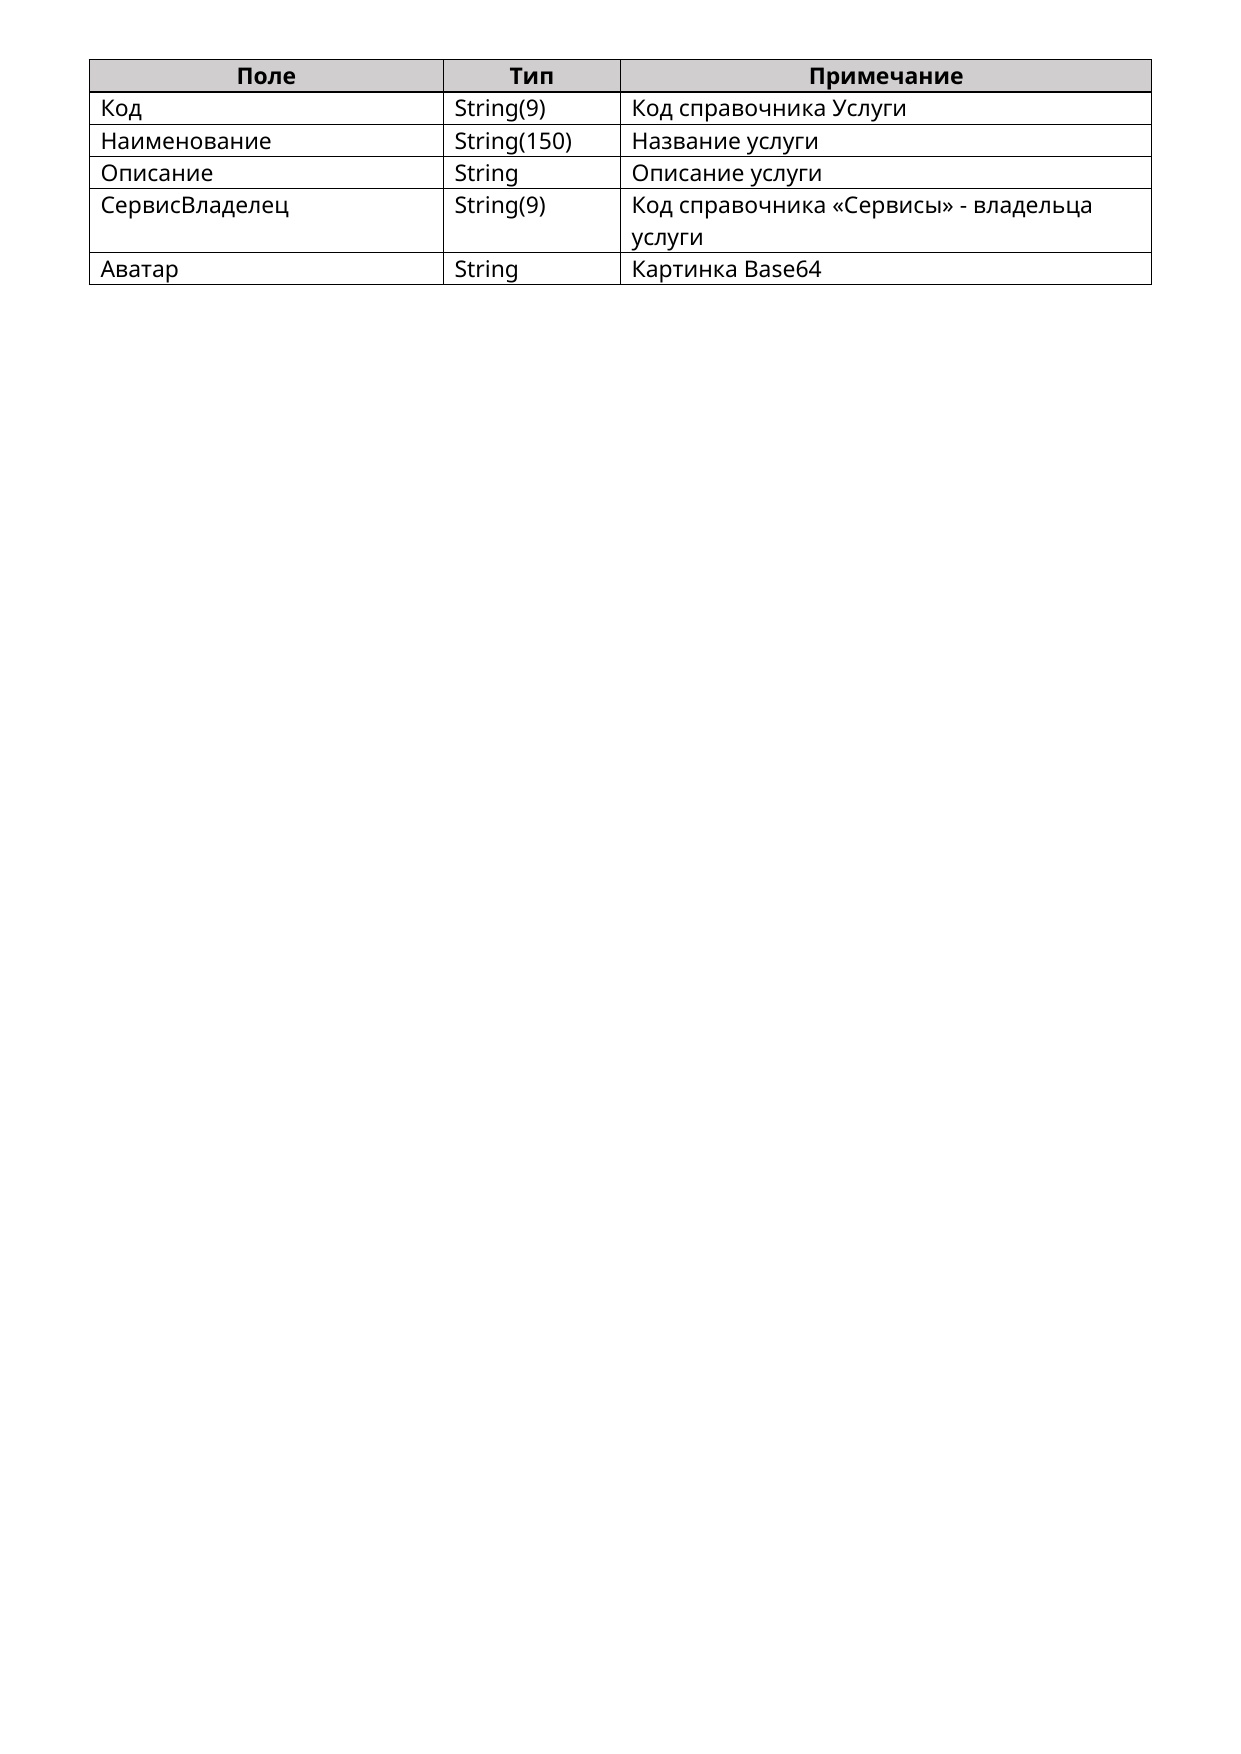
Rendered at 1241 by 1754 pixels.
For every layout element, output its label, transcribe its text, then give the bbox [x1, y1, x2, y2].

table_cell Описание услуги [621, 157, 1151, 188]
table_cell Код справочника «Сервисы» - владельца услуги [621, 189, 1151, 252]
table_cell String(9) [444, 93, 620, 124]
table_cell String [444, 253, 620, 284]
table_cell Описание [90, 157, 443, 188]
table_cell Код справочника Услуги [621, 93, 1151, 124]
table_cell String(150) [444, 125, 620, 156]
table_header Примечание [621, 60, 1151, 91]
table_cell String [444, 157, 620, 188]
table_cell Название услуги [621, 125, 1151, 156]
table_cell Аватар [90, 253, 443, 284]
table_header Поле [90, 60, 443, 91]
table_cell Картинка Base64 [621, 253, 1151, 284]
table_cell Наименование [90, 125, 443, 156]
table_cell Код [90, 93, 443, 124]
table_cell СервисВладелец [90, 189, 443, 252]
table_cell String(9) [444, 189, 620, 252]
table_header Тип [444, 60, 620, 91]
